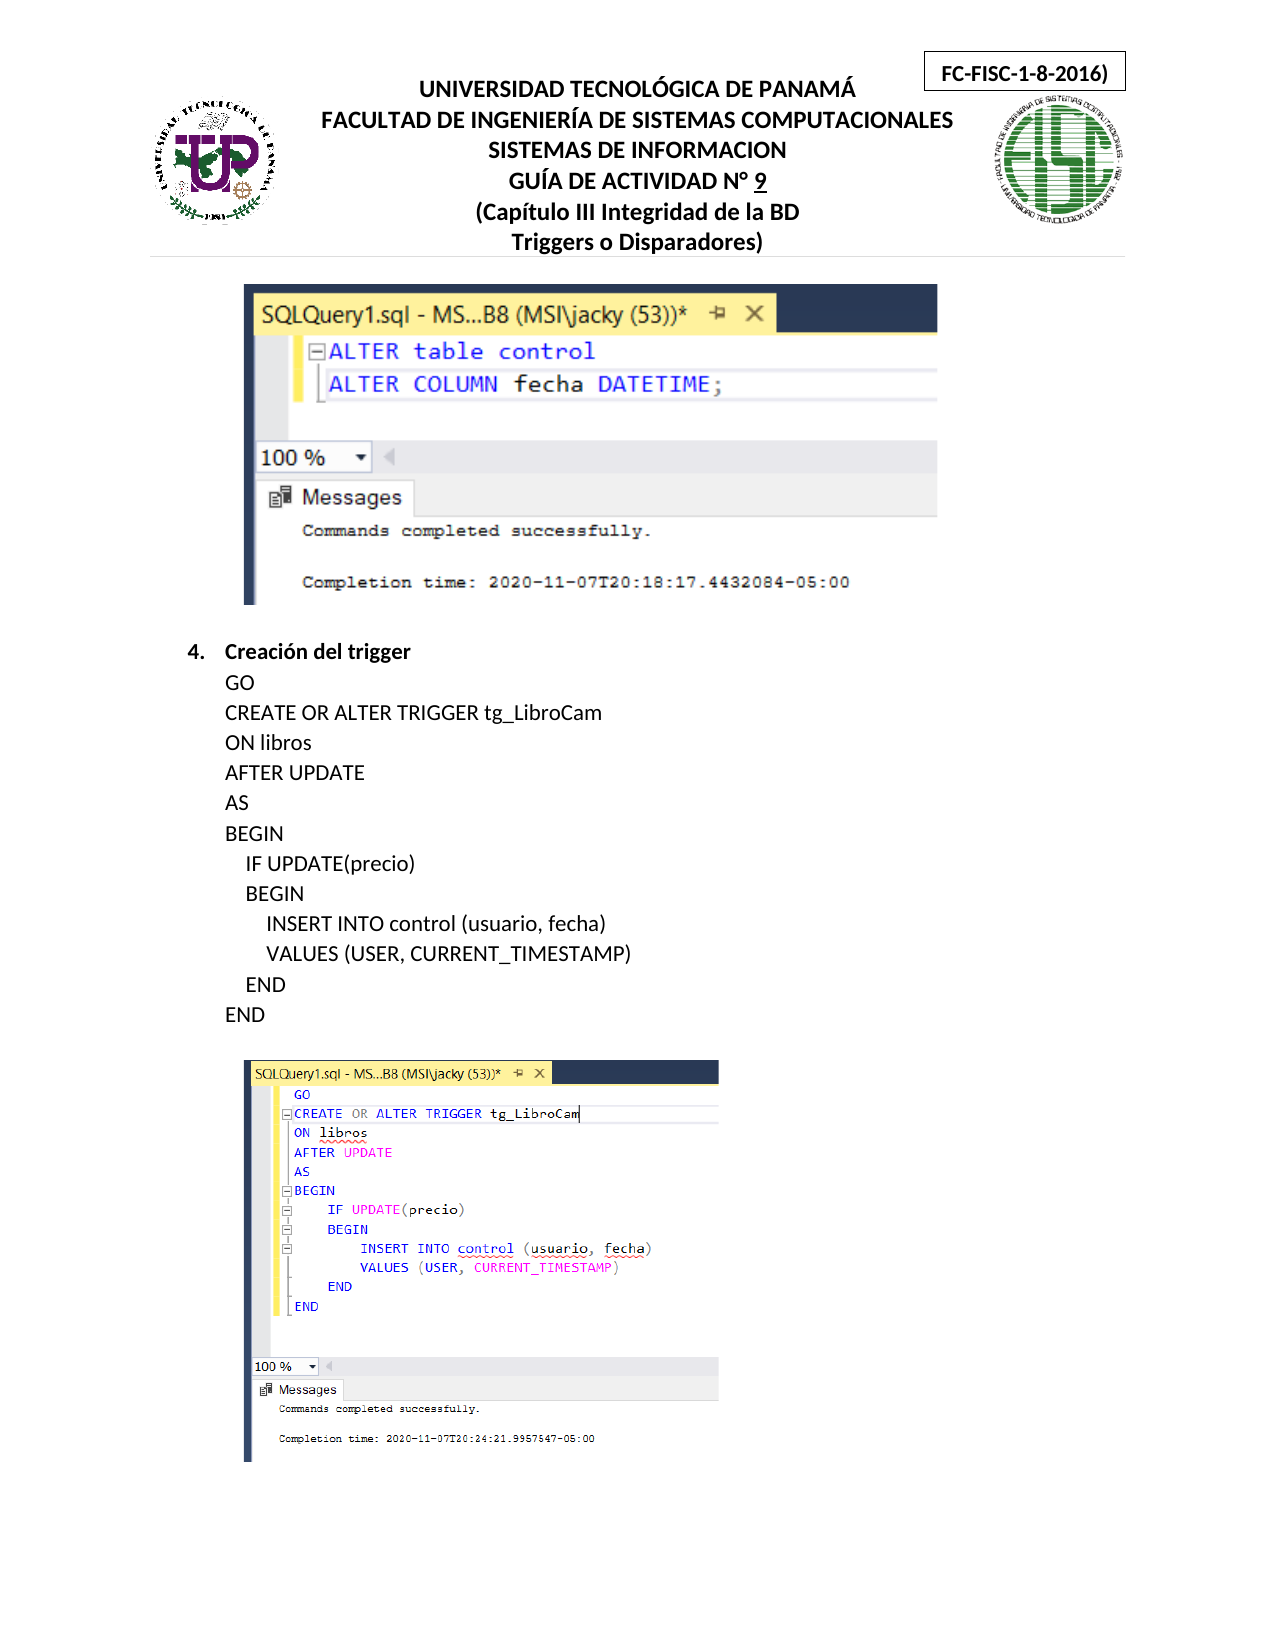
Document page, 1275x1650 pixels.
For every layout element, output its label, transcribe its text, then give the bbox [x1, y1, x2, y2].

text CREATE OR ALTER TRIGGER tg_LibroCam [187, 698, 1125, 726]
text BEGIN [187, 879, 1125, 907]
text IF UPDATE(precio) [187, 849, 1125, 877]
text GO [187, 668, 1125, 696]
text INSERT INTO control (usuario, fecha) [187, 909, 1125, 937]
text AFTER UPDATE [187, 758, 1125, 786]
list Creación del trigger [187, 637, 1125, 665]
picture [990, 91, 1125, 226]
text END [187, 970, 1125, 998]
text BEGIN [187, 819, 1125, 847]
text VALUES (USER, CURRENT_TIMESTAMP) [187, 939, 1125, 967]
picture [150, 96, 279, 225]
text END [187, 1000, 1125, 1028]
text AS [187, 788, 1125, 816]
text ON libros [187, 728, 1125, 756]
